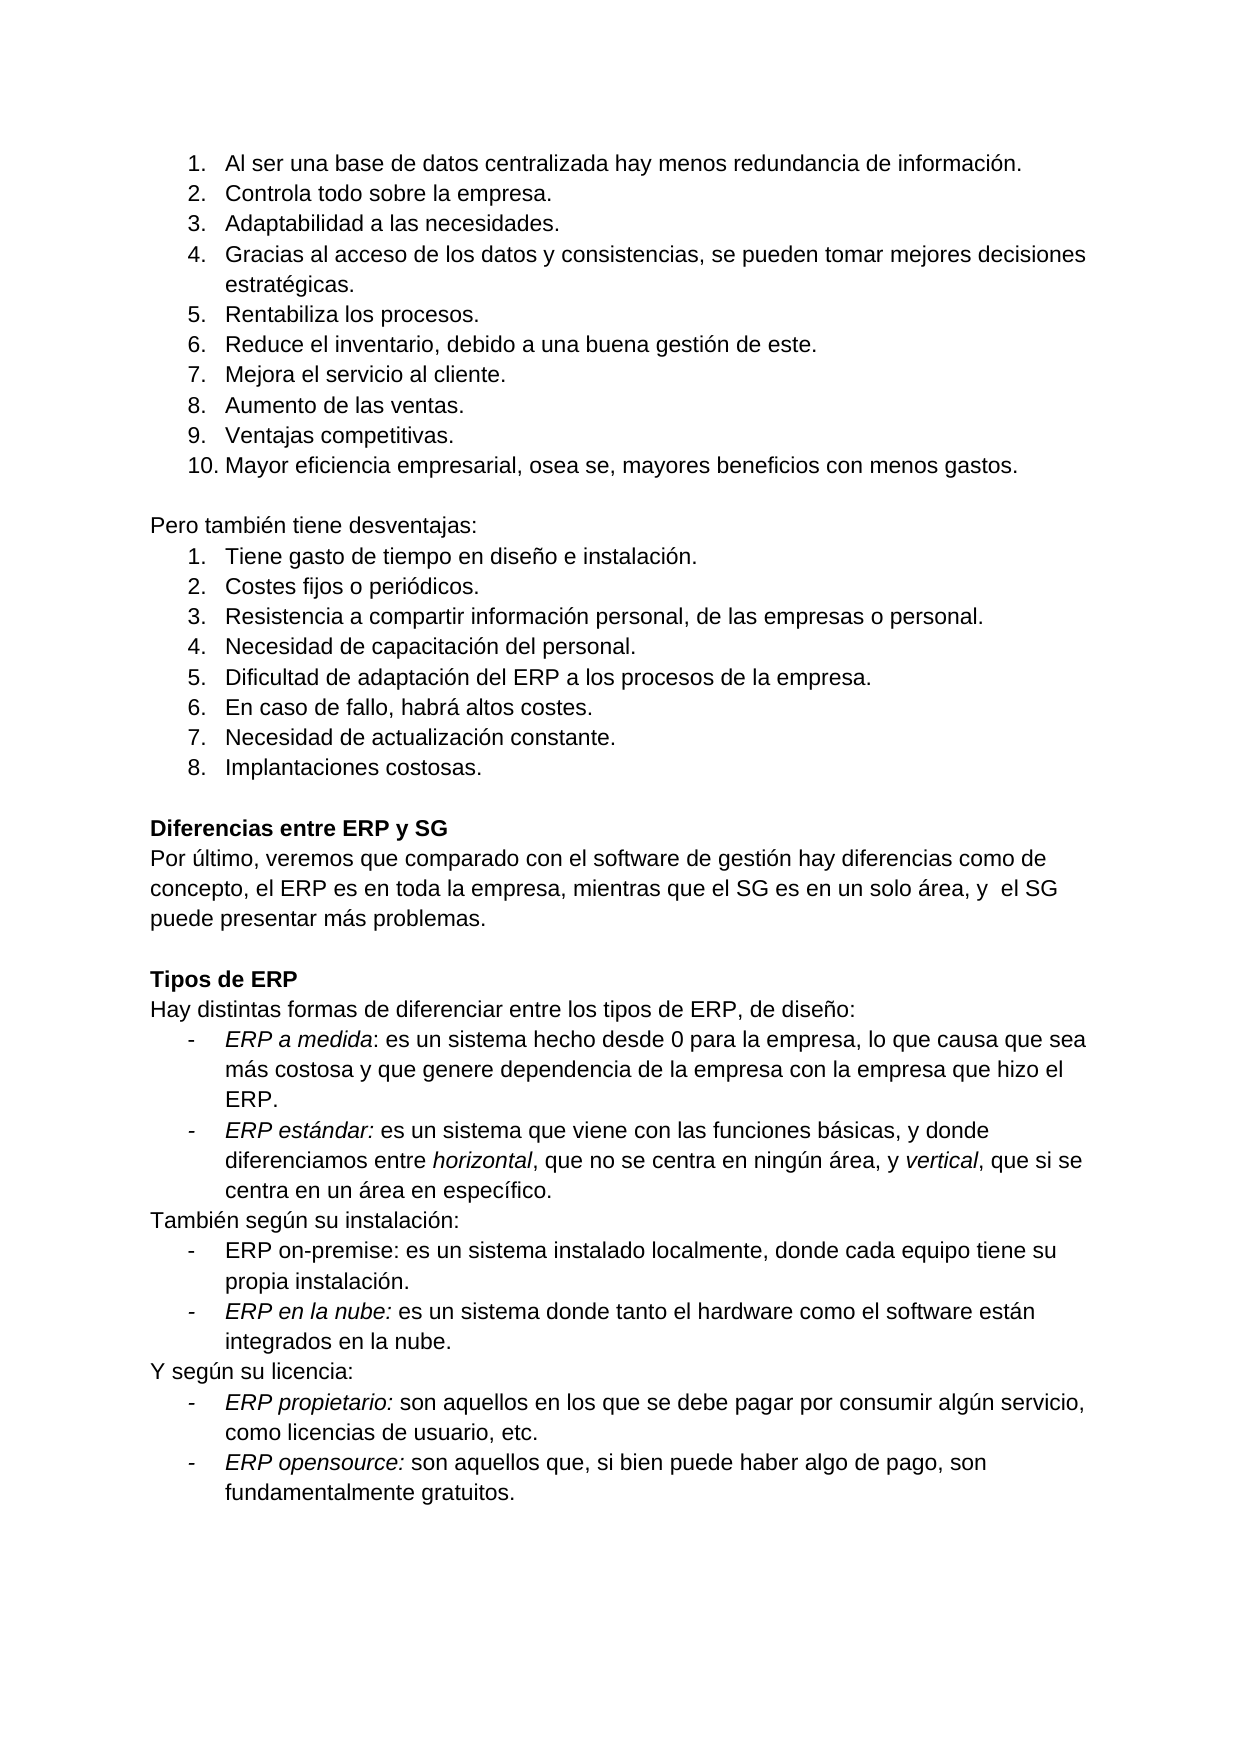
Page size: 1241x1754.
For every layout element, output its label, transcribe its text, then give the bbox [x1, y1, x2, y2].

list Mejora el servicio al cliente. [187, 361, 1090, 388]
list Gracias al acceso de los datos y consistencias, se pueden tomar mejores decisiones estratégicas. [187, 241, 1090, 297]
list ERP opensource: son aquellos que, si bien puede haber algo de pago, son fundamentalmente gratuitos. [187, 1449, 1090, 1506]
text Y según su licencia: [150, 1358, 1090, 1385]
list Ventajas competitivas. [187, 422, 1090, 448]
list Costes fijos o periódicos. [187, 573, 1090, 599]
list ERP estándar: es un sistema que viene con las funciones básicas, y donde diferenciamos entre horizontal, que no se centra en ningún área, y vertical, que si se centra en un área en específico. [187, 1117, 1090, 1203]
list Dificultad de adaptación del ERP a los procesos de la empresa. [187, 663, 1090, 690]
list ERP propietario: son aquellos en los que se debe pagar por consumir algún servicio, como licencias de usuario, etc. [187, 1388, 1090, 1445]
list Adaptabilidad a las necesidades. [187, 210, 1090, 237]
text Pero también tiene desventajas: [150, 512, 1090, 539]
list ERP on-premise: es un sistema instalado localmente, donde cada equipo tiene su propia instalación. [187, 1237, 1090, 1294]
text Por último, veremos que comparado con el software de gestión hay diferencias como de concepto, el ERP es en toda la empresa, mientras que el SG es en un solo área, y el SG puede presentar más problemas. [150, 845, 1090, 932]
list Tiene gasto de tiempo en diseño e instalación. [187, 543, 1090, 569]
list Mayor eficiencia empresarial, osea se, mayores beneficios con menos gastos. [187, 452, 1090, 478]
list ERP a medida: es un sistema hecho desde 0 para la empresa, lo que causa que sea más costosa y que genere dependencia de la empresa con la empresa que hizo el ERP. [187, 1026, 1090, 1113]
list Necesidad de actualización constante. [187, 724, 1090, 750]
list ERP en la nube: es un sistema donde tanto el hardware como el software están integrados en la nube. [187, 1298, 1090, 1354]
list Rentabiliza los procesos. [187, 301, 1090, 327]
list Reduce el inventario, debido a una buena gestión de este. [187, 331, 1090, 358]
list En caso de fallo, habrá altos costes. [187, 694, 1090, 720]
text Hay distintas formas de diferenciar entre los tipos de ERP, de diseño: [150, 996, 1090, 1022]
list Aumento de las ventas. [187, 392, 1090, 418]
text Diferencias entre ERP y SG [150, 814, 1090, 841]
list Al ser una base de datos centralizada hay menos redundancia de información. [187, 150, 1090, 176]
list Implantaciones costosas. [187, 754, 1090, 781]
list Resistencia a compartir información personal, de las empresas o personal. [187, 603, 1090, 629]
list Controla todo sobre la empresa. [187, 180, 1090, 207]
text También según su instalación: [150, 1207, 1090, 1234]
text Tipos de ERP [150, 966, 1090, 992]
list Necesidad de capacitación del personal. [187, 633, 1090, 660]
